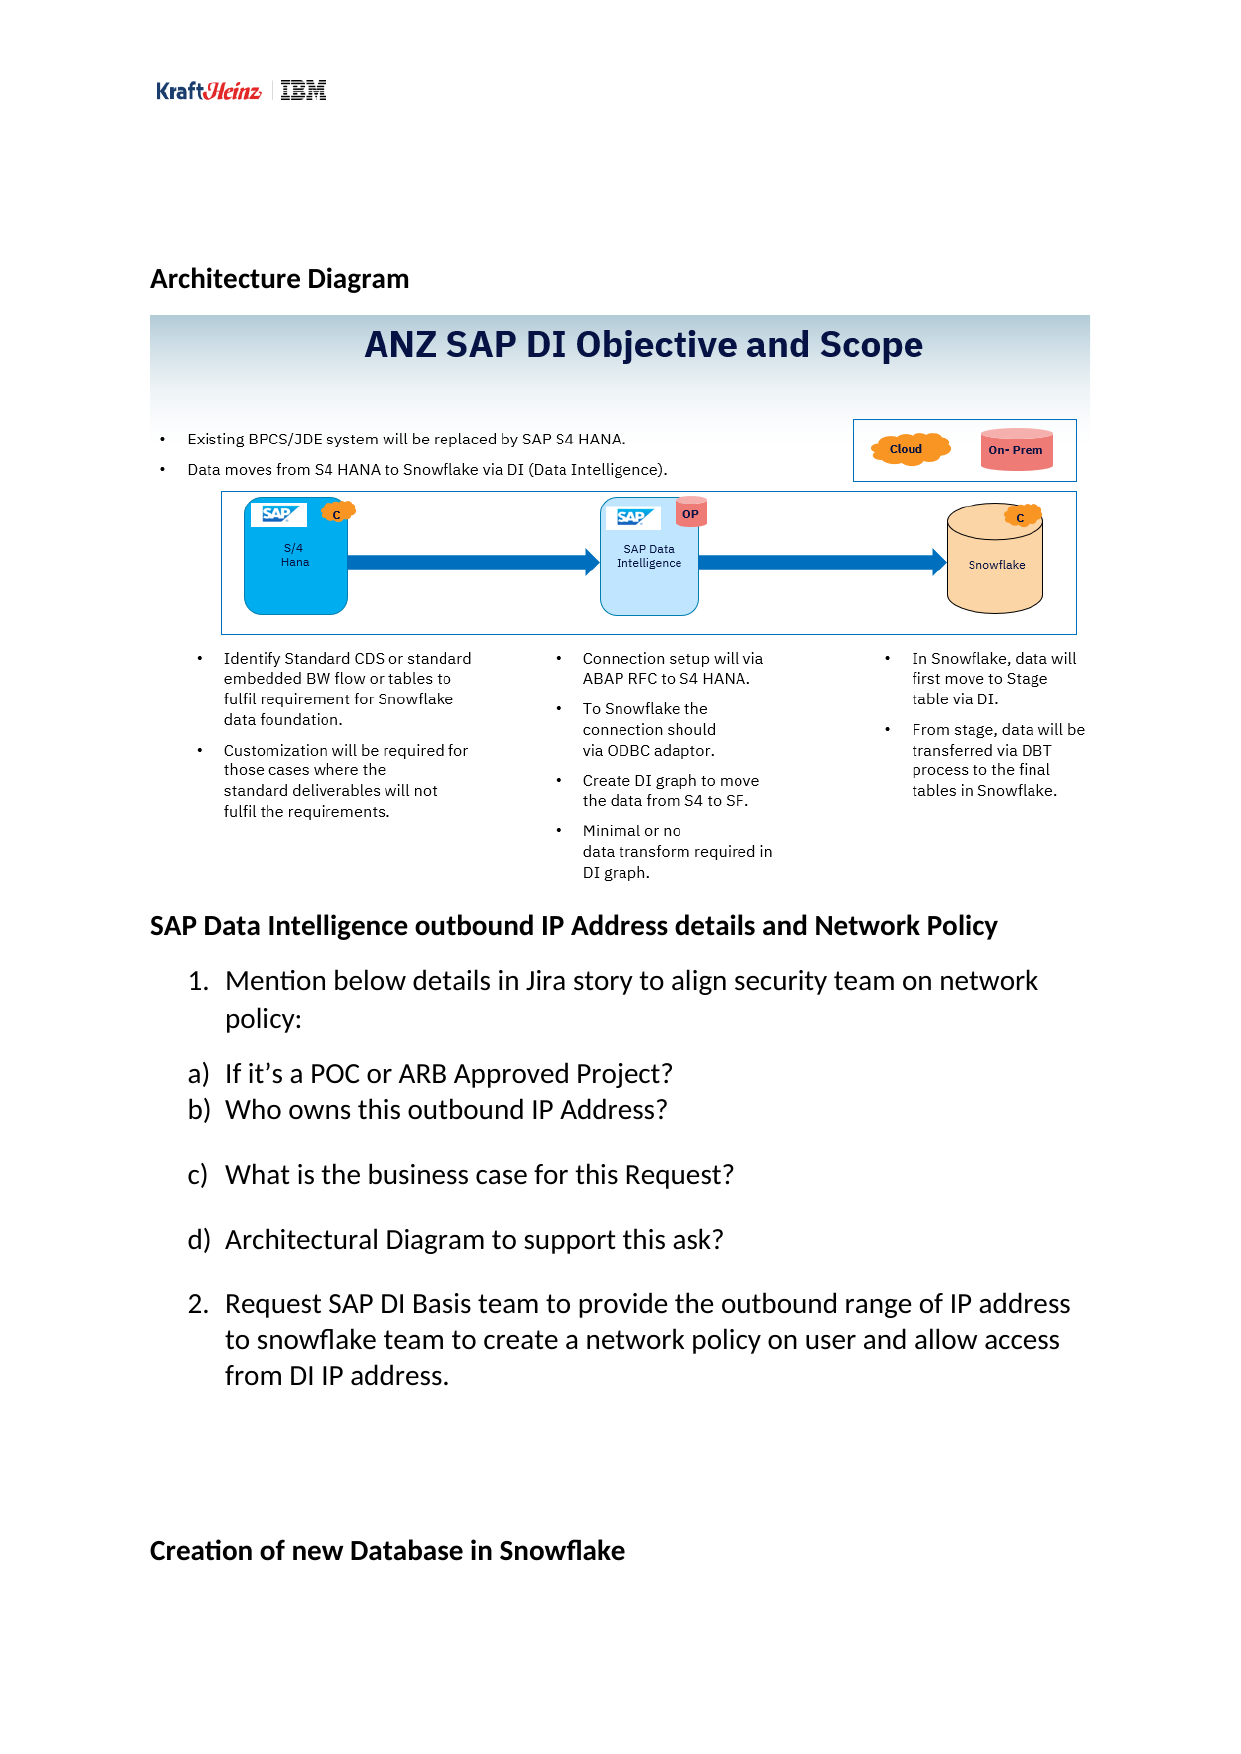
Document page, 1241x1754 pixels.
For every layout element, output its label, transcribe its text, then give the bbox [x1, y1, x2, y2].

picture [150, 315, 1091, 889]
text Architecture Diagram [150, 260, 1090, 296]
list Mention below details in Jira story to align security team on network policy: [187, 962, 1090, 1036]
list Architectural Diagram to support this ask? [187, 1221, 1090, 1256]
list What is the business case for this Request? [187, 1156, 1090, 1192]
text SAP Data Intelligence outbound IP Address details and Network Policy [150, 907, 1090, 943]
list Request SAP DI Basis team to provide the outbound range of IP address to snowflake team to create a network policy on user and allow access from DI IP address. [187, 1286, 1090, 1392]
list If it’s a POC or ARB Approved Project? [187, 1056, 1090, 1091]
text Creation of new Database in Snowflake [150, 1532, 1090, 1567]
picture [150, 73, 333, 110]
list Who owns this outbound IP Address? [187, 1091, 1090, 1127]
